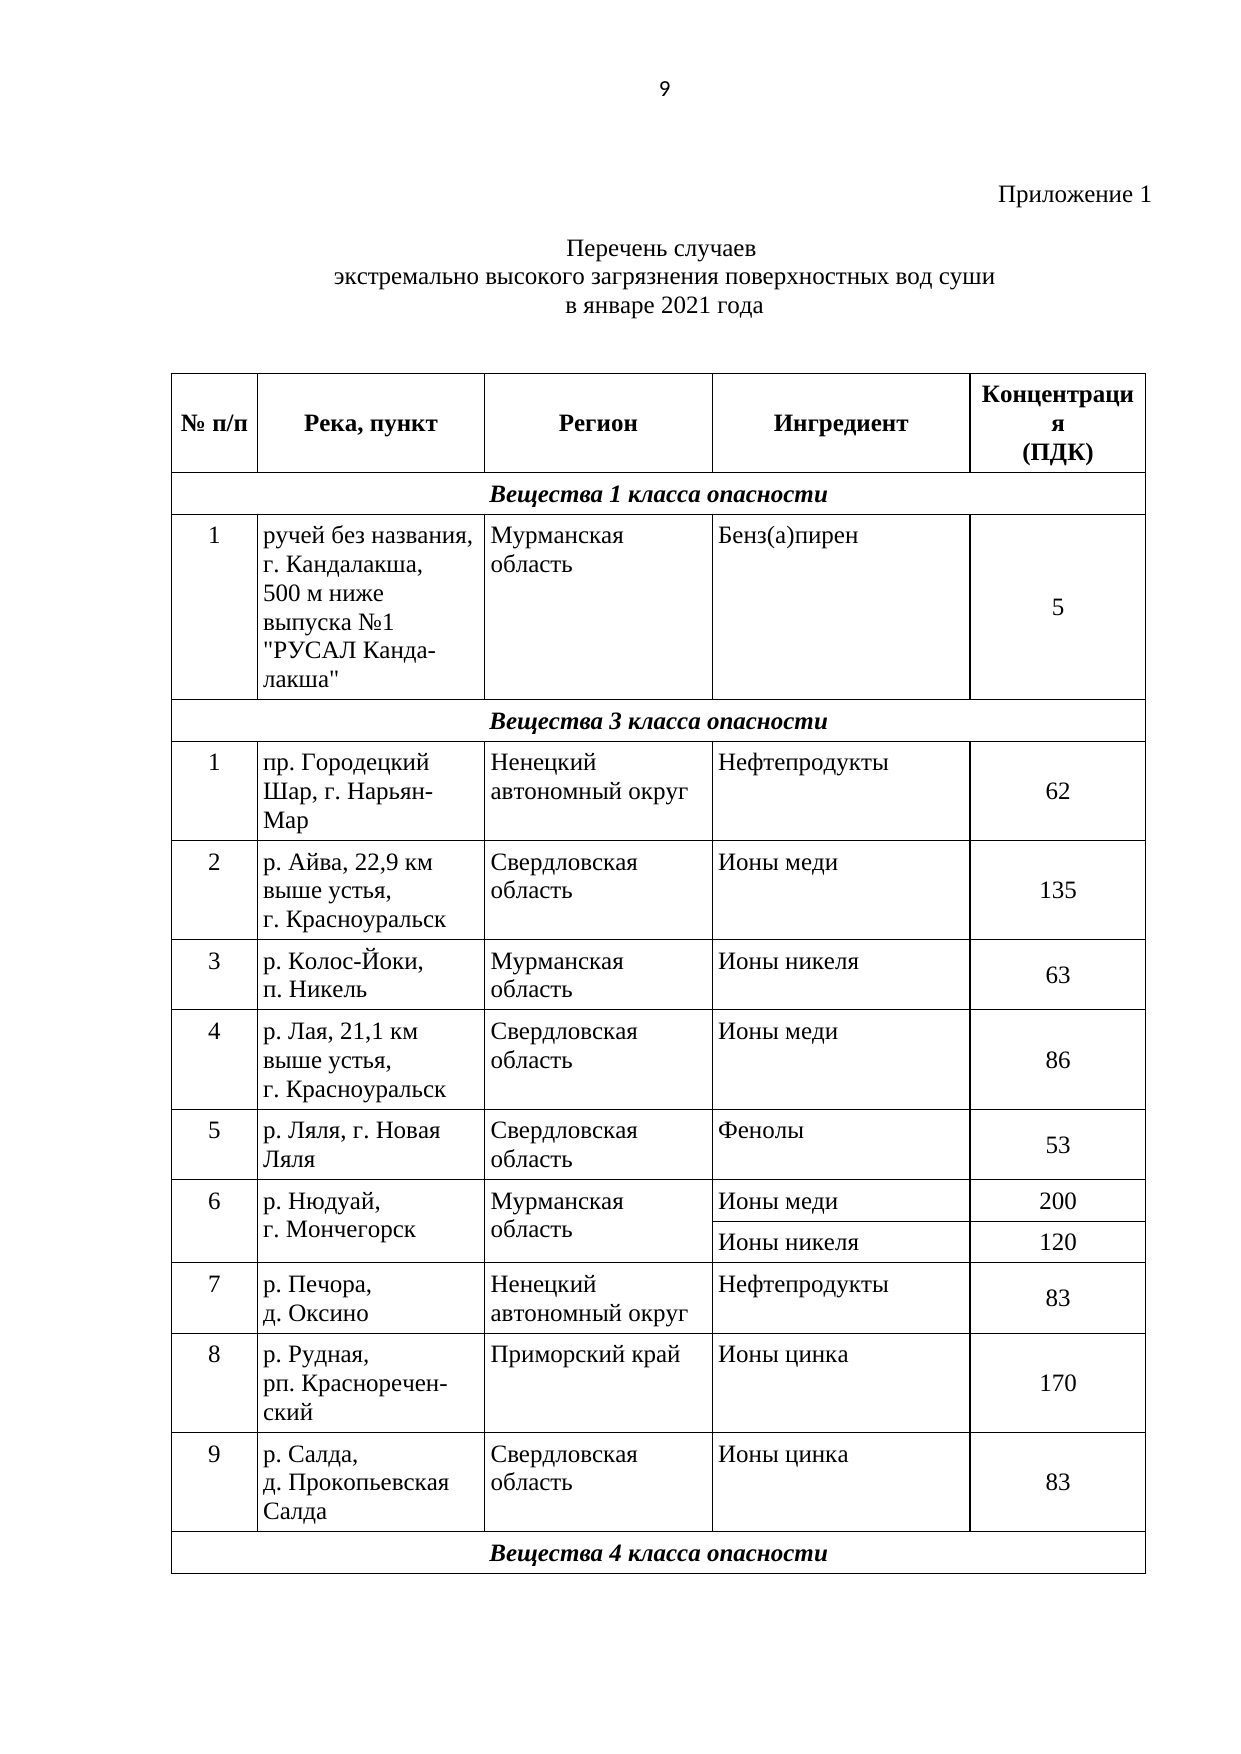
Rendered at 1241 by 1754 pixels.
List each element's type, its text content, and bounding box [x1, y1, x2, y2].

table_cell 3 [172, 940, 257, 1009]
table_cell р. Айва, 22,9 км выше устья, г. Красноуральск [258, 841, 484, 939]
table_cell Ненецкий автономный округ [485, 1263, 712, 1333]
table_cell Свердловская область [485, 1433, 712, 1531]
table_cell Свердловская область [485, 1010, 712, 1108]
table_cell 83 [971, 1263, 1145, 1333]
table_cell Свердловская область [485, 1110, 712, 1179]
table_cell р. Рудная, рп. Красноречен-ский [258, 1334, 484, 1432]
table_cell 63 [971, 940, 1145, 1009]
table_cell 83 [971, 1433, 1145, 1531]
table_cell Нефтепродукты [713, 742, 969, 840]
table_cell Ненецкий автономный округ [485, 742, 712, 840]
table_cell Бенз(а)пирен [713, 515, 969, 699]
table_cell Ионы никеля [713, 1222, 969, 1262]
table_header № п/п [172, 374, 257, 472]
table_cell Приморский край [485, 1334, 712, 1432]
table_cell р. Салда, д. Прокопьевская Салда [258, 1433, 484, 1531]
table_cell Ионы цинка [713, 1334, 969, 1432]
table_cell Ионы меди [713, 1180, 969, 1221]
table_cell 200 [971, 1180, 1145, 1221]
table_header Река, пункт [258, 374, 484, 472]
table_cell 86 [971, 1010, 1145, 1108]
table_cell Ионы меди [713, 1010, 969, 1108]
table_cell 7 [172, 1263, 257, 1333]
table_header Ингредиент [713, 374, 969, 472]
table_cell ручей без названия, г. Кандалакша, 500 м ниже выпуска №1 "РУСАЛ Канда-лакша" [258, 515, 484, 699]
table_cell Фенолы [713, 1110, 969, 1179]
table_header Концентрация (ПДК) [971, 374, 1145, 472]
table_cell 135 [971, 841, 1145, 939]
table_cell 9 [172, 1433, 257, 1531]
table_cell 170 [971, 1334, 1145, 1432]
table_cell Ионы меди [713, 841, 969, 939]
table_cell 120 [971, 1222, 1145, 1262]
table_cell 1 [172, 742, 257, 840]
table_cell 2 [172, 841, 257, 939]
table_cell 1 [172, 515, 257, 699]
table_cell Ионы никеля [713, 940, 969, 1009]
text Перечень случаев экстремально высокого загрязнения поверхностных вод суши в январе 2021 года [177, 233, 1152, 319]
table_cell Мурманская область [485, 515, 712, 699]
table_cell 5 [971, 515, 1145, 699]
table_cell 5 [172, 1110, 257, 1179]
table_cell 4 [172, 1010, 257, 1108]
table_cell р. Ляля, г. Новая Ляля [258, 1110, 484, 1179]
table_cell Вещества 3 класса опасности [172, 700, 1145, 741]
table_cell р. Печора, д. Оксино [258, 1263, 484, 1333]
table_header Регион [485, 374, 712, 472]
table_cell р. Лая, 21,1 км выше устья, г. Красноуральск [258, 1010, 484, 1108]
table_cell 8 [172, 1334, 257, 1432]
table_cell 53 [971, 1110, 1145, 1179]
table_cell пр. Городецкий Шар, г. Нарьян-Мар [258, 742, 484, 840]
table_cell р. Нюдуай, г. Мончегорск [258, 1180, 484, 1262]
table_cell Мурманская область [485, 940, 712, 1009]
text Приложение 1 [177, 179, 1152, 208]
table_cell Свердловская область [485, 841, 712, 939]
table_cell Мурманская область [485, 1180, 712, 1262]
table_cell р. Колос-Йоки, п. Никель [258, 940, 484, 1009]
table_cell Нефтепродукты [713, 1263, 969, 1333]
table_cell 62 [971, 742, 1145, 840]
table_cell Вещества 1 класса опасности [172, 473, 1145, 513]
table_cell 6 [172, 1180, 257, 1262]
table_cell Ионы цинка [713, 1433, 969, 1531]
table_cell Вещества 4 класса опасности [172, 1532, 1145, 1573]
